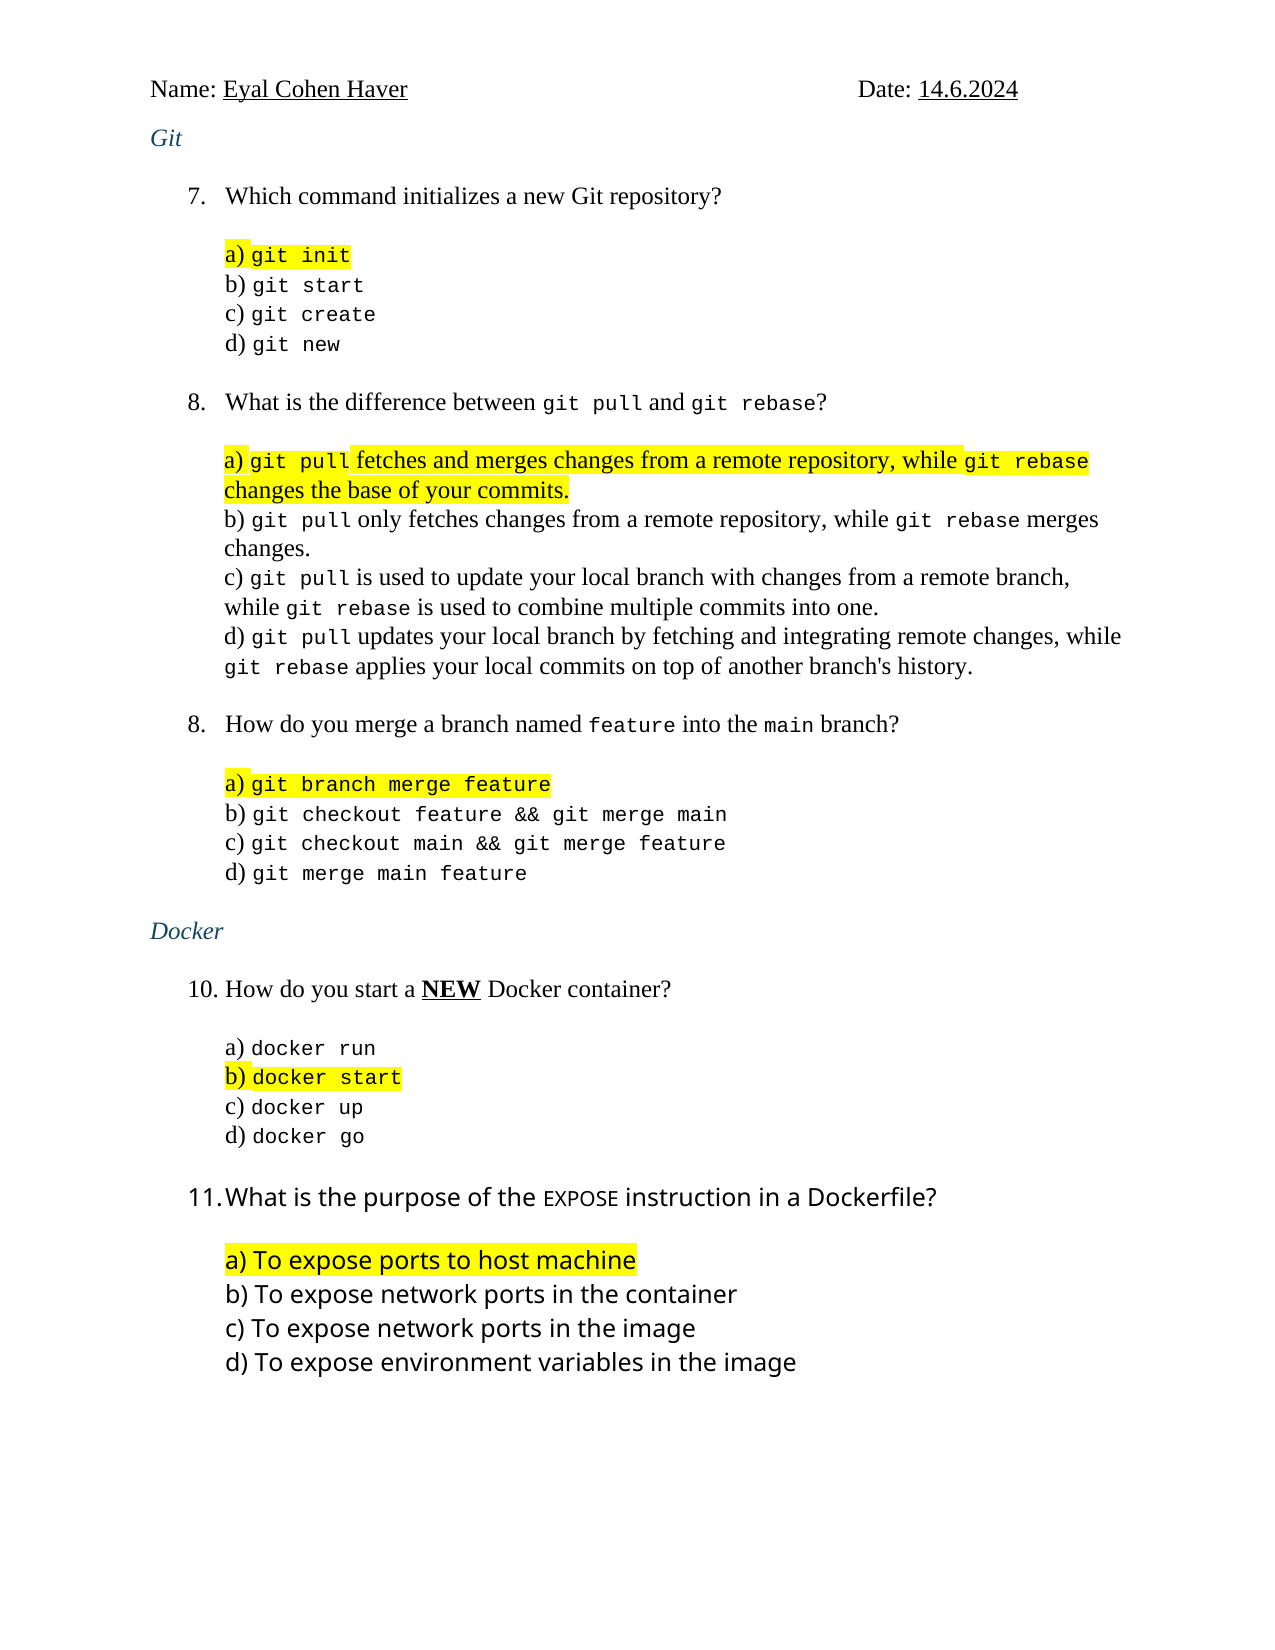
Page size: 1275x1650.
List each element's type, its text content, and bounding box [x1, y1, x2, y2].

text a) git pull fetches and merges changes from a remote repository, while git rebase changes the base of your commits. b) git pull only fetches changes from a remote repository, while git rebase merges changes. c) git pull is used to update your local branch with changes from a remote branch, while git rebase is used to combine multiple commits into one. d) git pull updates your local branch by fetching and integrating remote changes, while git rebase applies your local commits on top of another branch's history. [224, 445, 1125, 680]
subtitle Docker [150, 916, 1125, 944]
list What is the purpose of the EXPOSE instruction in a Dockerfile? [187, 1179, 1125, 1213]
list What is the difference between git pull and git rebase? [187, 387, 1125, 416]
text a) To expose ports to host machine b) To expose network ports in the container c) To expose network ports in the image d) To expose environment variables in the image [225, 1242, 1125, 1379]
text a) git init b) git start c) git create d) git new [225, 239, 1125, 357]
list Which command initializes a new Git repository? [187, 181, 1125, 210]
text a) docker run b) docker start c) docker up d) docker go [225, 1032, 1125, 1150]
subtitle Git [150, 123, 1125, 152]
list How do you merge a branch named feature into the main branch? [187, 709, 1125, 739]
list How do you start a NEW Docker container? [187, 974, 1125, 1002]
text a) git branch merge feature b) git checkout feature && git merge main c) git checkout main && git merge feature d) git merge main feature [225, 768, 1125, 887]
